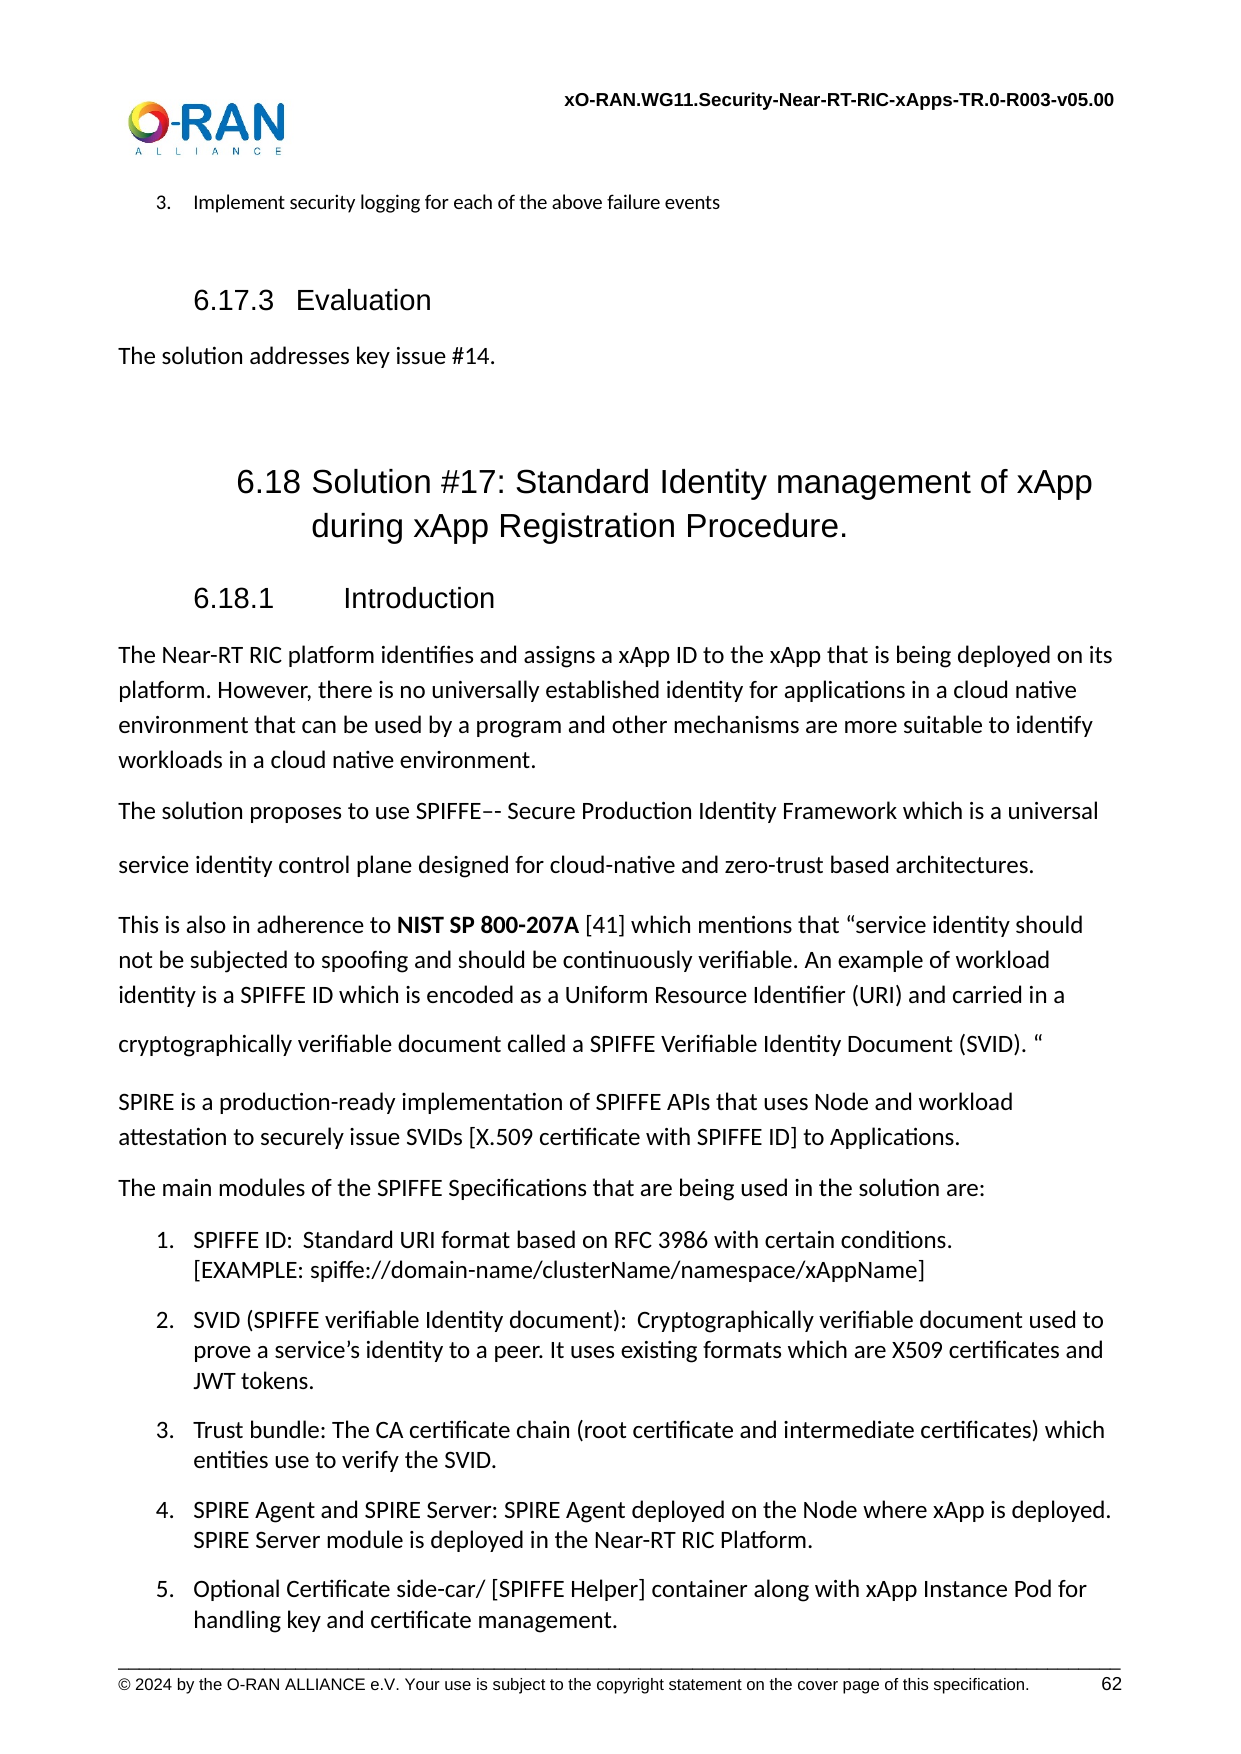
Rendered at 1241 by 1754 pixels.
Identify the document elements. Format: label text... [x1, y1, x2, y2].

text SPIRE is a production-ready implementation of SPIFFE APIs that uses Node and workload attestation to securely issue SVIDs [X.509 certificate with SPIFFE ID] to Applications. [118, 1086, 1122, 1151]
subtitle Solution #17: Standard Identity management of xApp during xApp Registration Procedure. [236, 462, 1122, 544]
text The solution addresses key issue #14. [118, 340, 1122, 370]
picture [118, 88, 298, 166]
text This is also in adherence to NIST SP 800-207A [41] which mentions that “service identity should not be subjected to spoofing and should be continuously verifiable. An example of workload identity is a SPIFFE ID which is encoded as a Uniform Resource Identifier (URI) and carried in a cryptographically verifiable document called a SPIFFE Verifiable Identity Document (SVID). “ [118, 909, 1122, 1062]
list Trust bundle: The CA certificate chain (root certificate and intermediate certificates) which entities use to verify the SVID. [156, 1414, 1122, 1475]
list SPIFFE ID: Standard URI format based on RFC 3986 with certain conditions. [EXAMPLE: spiffe://domain-name/clusterName/namespace/xAppName] [156, 1224, 1122, 1285]
text The solution proposes to use SPIFFE–- Secure Production Identity Framework which is a universal service identity control plane designed for cloud-native and zero-trust based architectures. [118, 795, 1122, 884]
text The Near-RT RIC platform identifies and assigns a xApp ID to the xApp that is being deployed on its platform. However, there is no universally established identity for applications in a cloud native environment that can be used by a program and other mechanisms are more suitable to identify workloads in a cloud native environment. [118, 639, 1122, 774]
subtitle Introduction [193, 581, 1122, 615]
list Implement security logging for each of the above failure events [156, 189, 1122, 214]
subtitle Evaluation [193, 282, 1122, 316]
text The main modules of the SPIFFE Specifications that are being used in the solution are: [118, 1172, 1122, 1203]
list SVID (SPIFFE verifiable Identity document): Cryptographically verifiable document used to prove a service’s identity to a peer. It uses existing formats which are X509 certificates and JWT tokens. [156, 1304, 1122, 1395]
list Optional Certificate side-car/ [SPIFFE Helper] container along with xApp Instance Pod for handling key and certificate management. [156, 1574, 1122, 1635]
list SPIRE Agent and SPIRE Server: SPIRE Agent deployed on the Node where xApp is deployed. SPIRE Server module is deployed in the Near-RT RIC Platform. [156, 1494, 1122, 1555]
